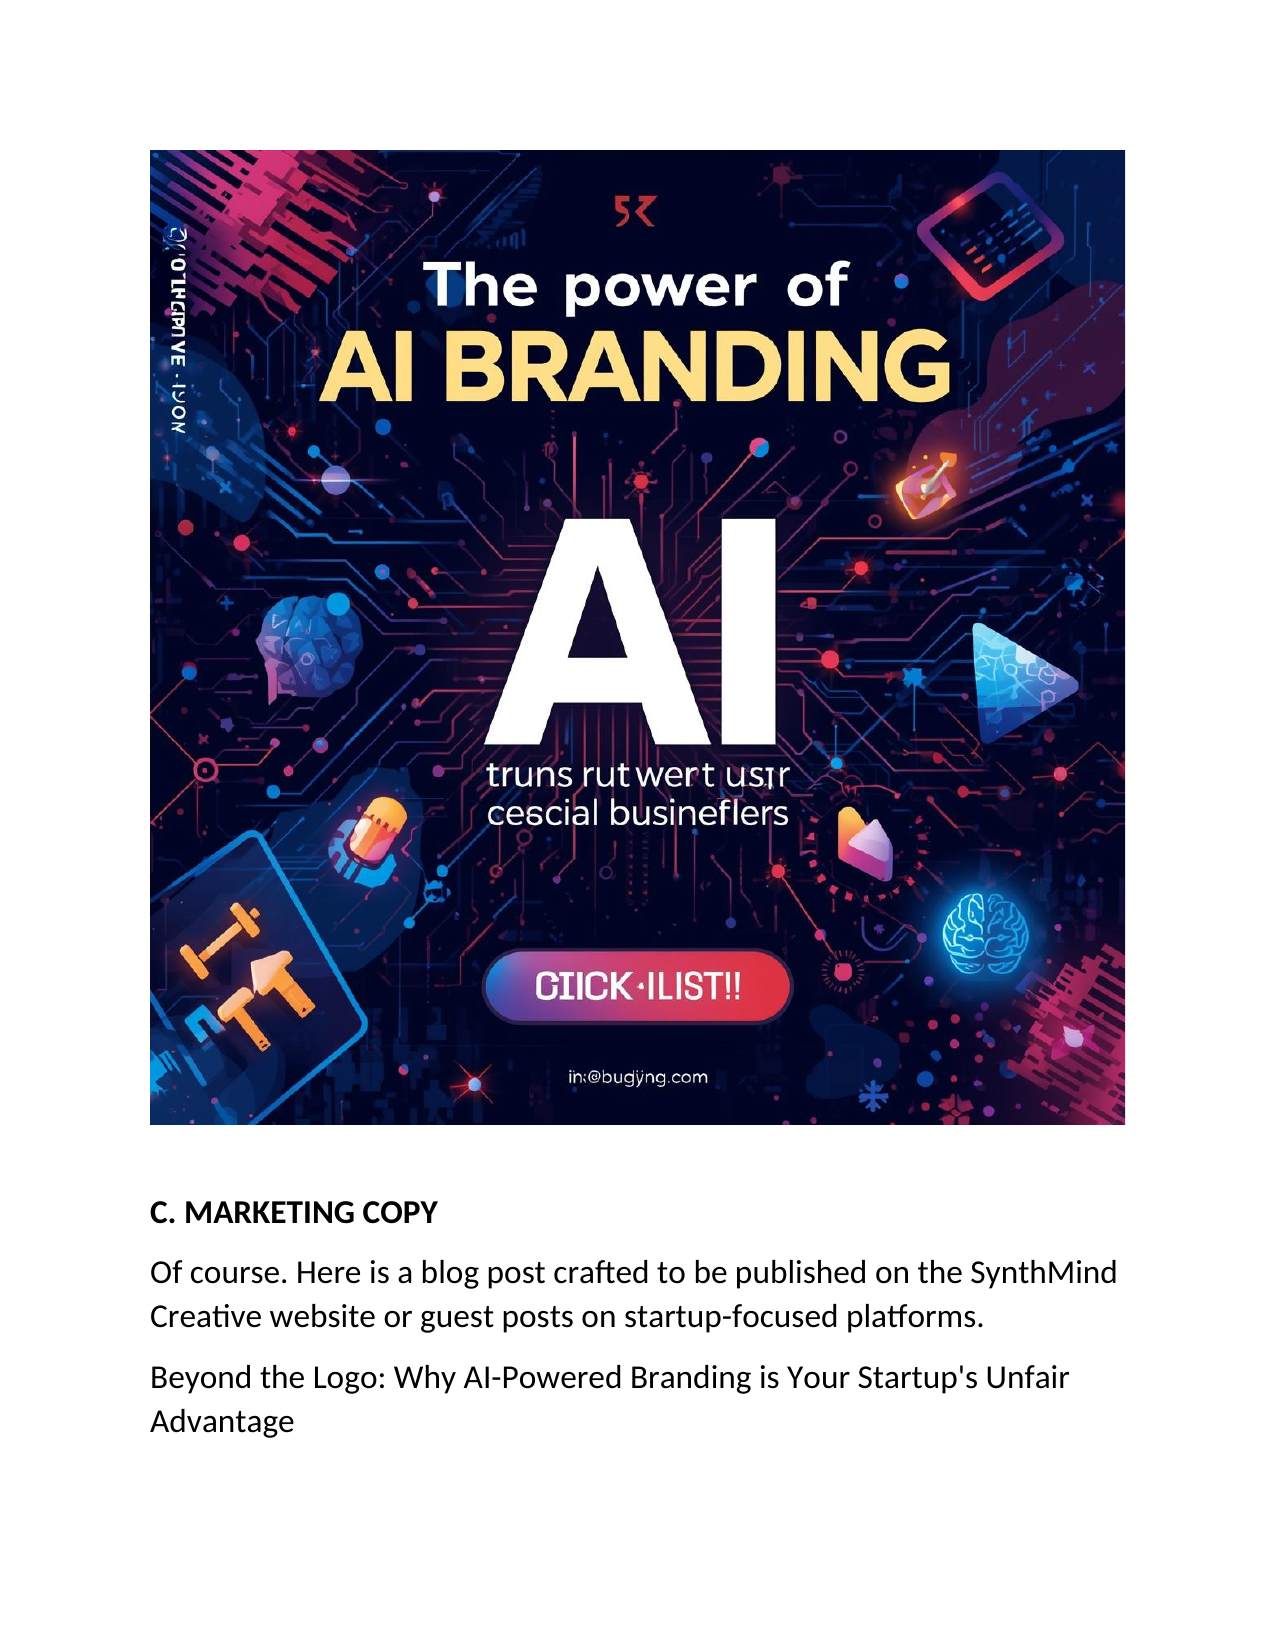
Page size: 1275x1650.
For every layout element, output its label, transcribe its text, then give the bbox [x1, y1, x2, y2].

text Of course. Here is a blog post crafted to be published on the SynthMind Creative website or guest posts on startup-focused platforms. [150, 1251, 1125, 1336]
text C. MARKETING COPY [150, 1191, 1125, 1231]
picture [150, 150, 1125, 1125]
text Beyond the Logo: Why AI-Powered Branding is Your Startup's Unfair Advantage [150, 1356, 1125, 1441]
